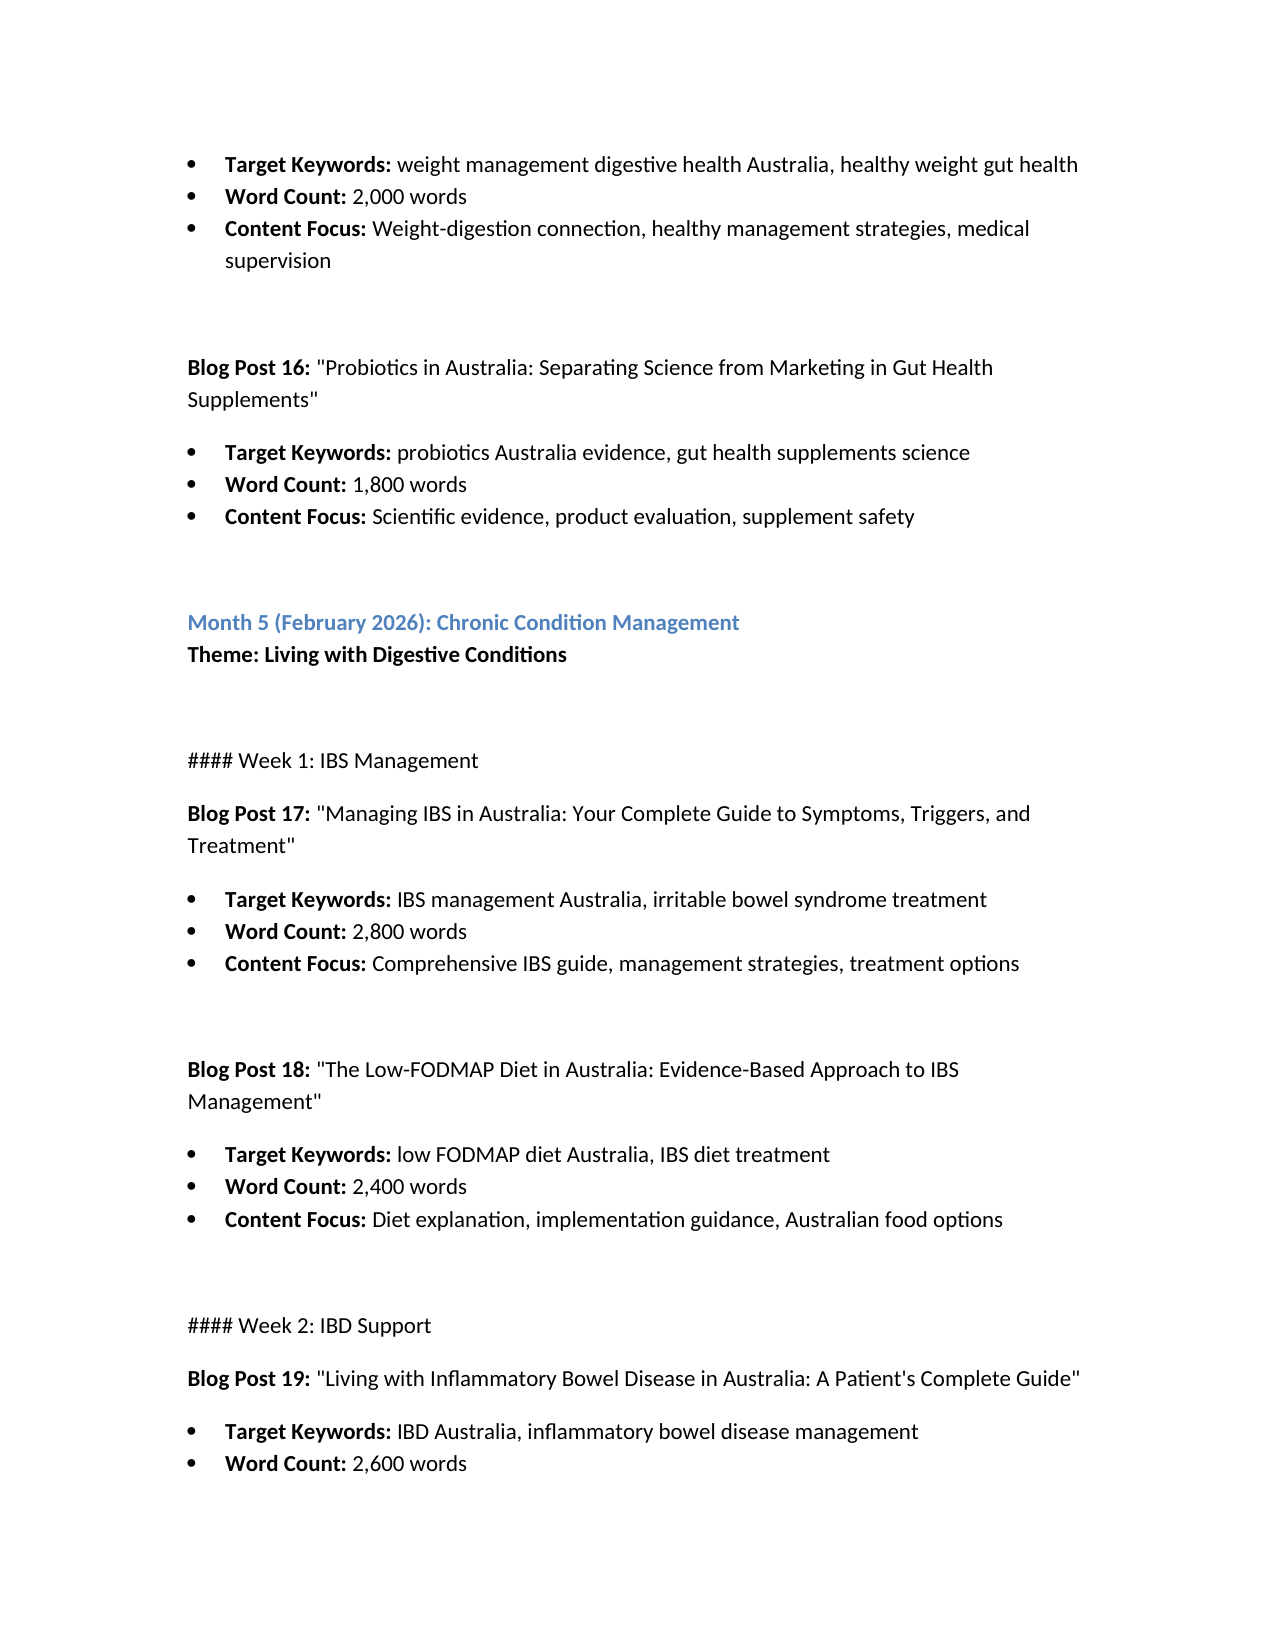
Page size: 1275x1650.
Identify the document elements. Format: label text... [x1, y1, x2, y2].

text Blog Post 18: "The Low-FODMAP Diet in Australia: Evidence-Based Approach to IBS Management" [187, 1055, 1087, 1115]
list Content Focus: Scientific evidence, product evaluation, supplement safety [187, 502, 1087, 530]
list Target Keywords: weight management digestive health Australia, healthy weight gut health [187, 150, 1087, 178]
text Theme: Living with Digestive Conditions [187, 640, 1087, 668]
list Target Keywords: IBD Australia, inflammatory bowel disease management [187, 1417, 1087, 1445]
list Target Keywords: probiotics Australia evidence, gut health supplements science [187, 438, 1087, 466]
list Target Keywords: IBS management Australia, irritable bowel syndrome treatment [187, 885, 1087, 913]
list Word Count: 1,800 words [187, 470, 1087, 498]
list Content Focus: Diet explanation, implementation guidance, Australian food options [187, 1205, 1087, 1233]
text #### Week 2: IBD Support [187, 1311, 1087, 1339]
text Blog Post 19: "Living with Inflammatory Bowel Disease in Australia: A Patient's Complete Guide" [187, 1364, 1087, 1392]
list Content Focus: Weight-digestion connection, healthy management strategies, medical supervision [187, 214, 1087, 274]
list Word Count: 2,400 words [187, 1172, 1087, 1201]
list Word Count: 2,000 words [187, 182, 1087, 210]
subtitle Month 5 (February 2026): Chronic Condition Management [187, 608, 1087, 636]
text #### Week 1: IBS Management [187, 746, 1087, 774]
text Blog Post 16: "Probiotics in Australia: Separating Science from Marketing in Gut Health Supplements" [187, 353, 1087, 413]
list Content Focus: Comprehensive IBS guide, management strategies, treatment options [187, 949, 1087, 977]
list Word Count: 2,800 words [187, 917, 1087, 945]
list Word Count: 2,600 words [187, 1449, 1087, 1477]
text Blog Post 17: "Managing IBS in Australia: Your Complete Guide to Symptoms, Triggers, and Treatment" [187, 799, 1087, 860]
list Target Keywords: low FODMAP diet Australia, IBS diet treatment [187, 1140, 1087, 1168]
